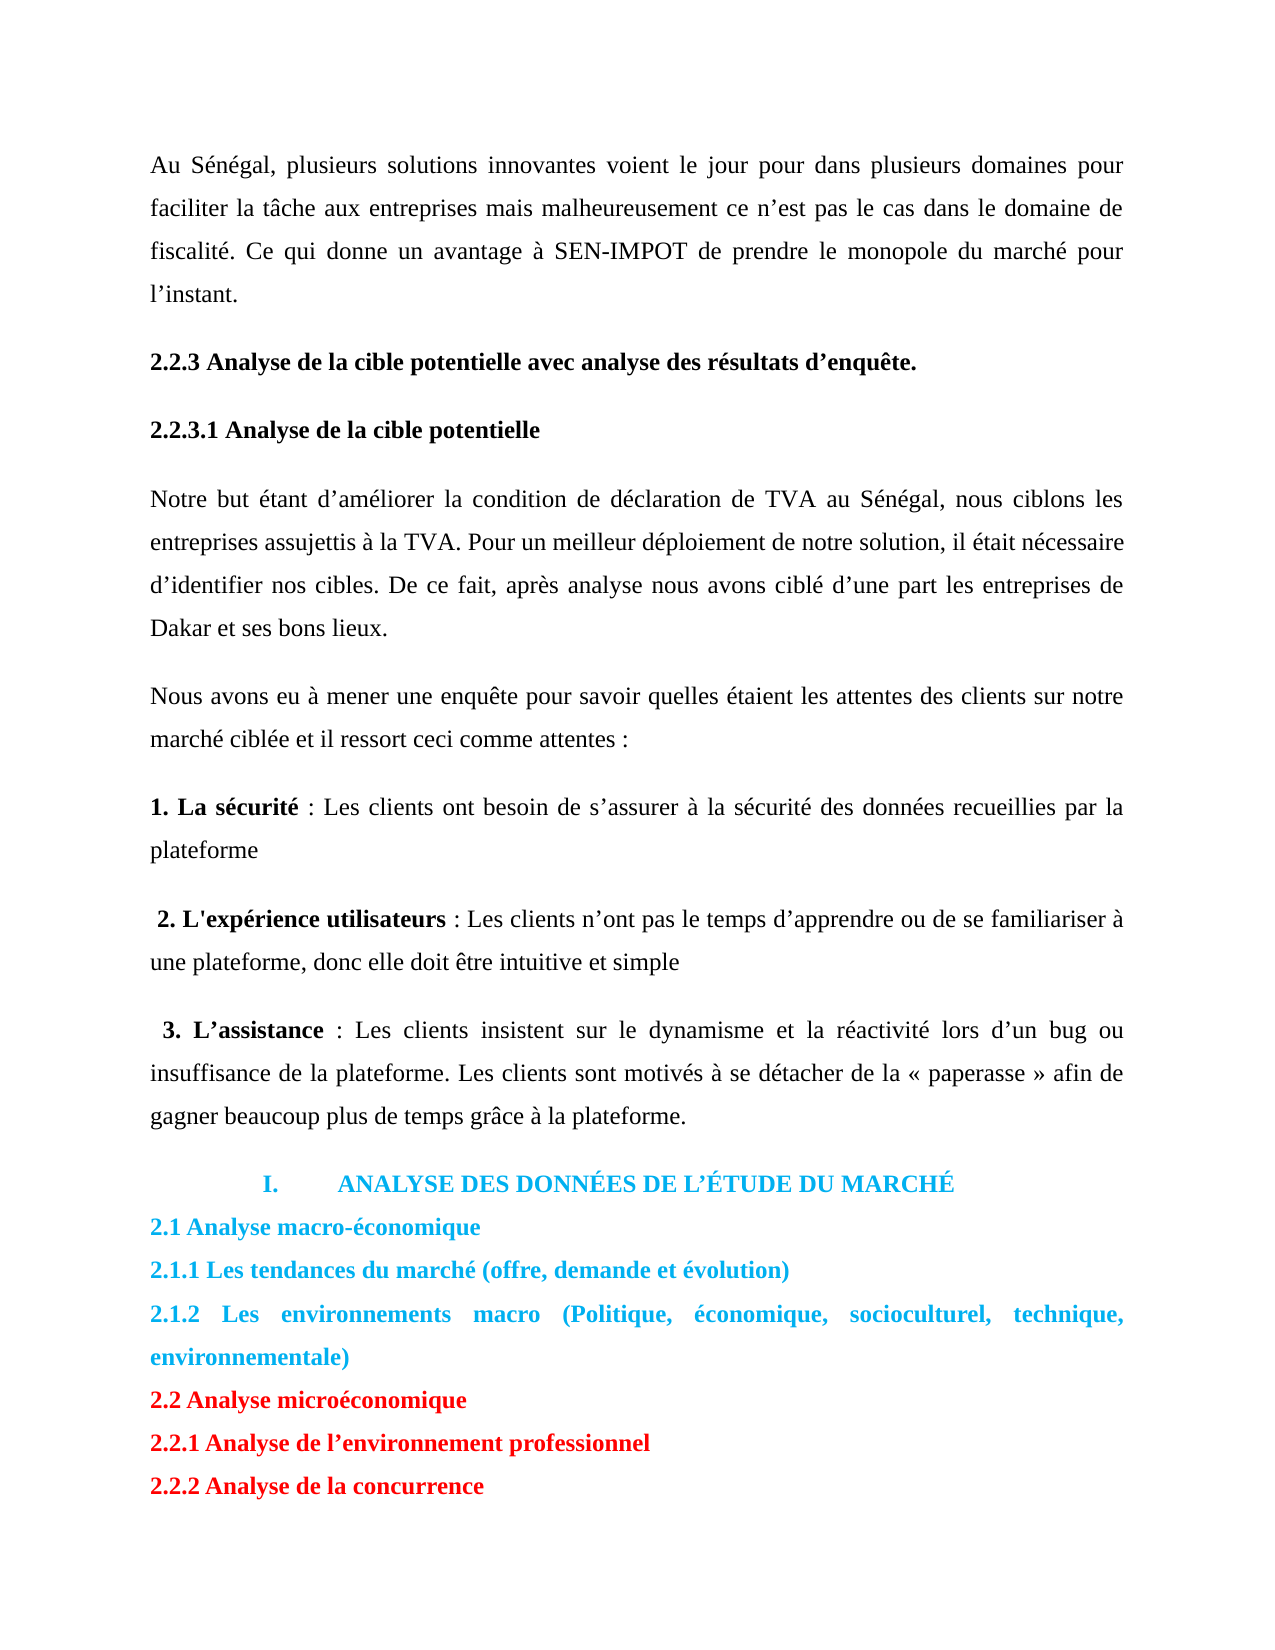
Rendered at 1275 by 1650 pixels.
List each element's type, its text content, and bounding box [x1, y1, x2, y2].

text 2.2.2 Analyse de la concurrence [150, 1471, 1125, 1500]
text 2.1.2 Les environnements macro (Politique, économique, socioculturel, technique, environnementale) [150, 1299, 1125, 1371]
list ANALYSE DES DONNÉES DE L’ÉTUDE DU MARCHÉ [262, 1169, 1125, 1198]
text 3. L’assistance : Les clients insistent sur le dynamisme et la réactivité lors d’un bug ou insuffisance de la plateforme. Les clients sont motivés à se détacher de la « paperasse » afin de gagner beaucoup plus de temps grâce à la plateforme. [150, 1015, 1125, 1130]
text 2. L'expérience utilisateurs : Les clients n’ont pas le temps d’apprendre ou de se familiariser à une plateforme, donc elle doit être intuitive et simple [150, 904, 1125, 976]
text 1. La sécurité : Les clients ont besoin de s’assurer à la sécurité des données recueillies par la plateforme [150, 792, 1125, 864]
text 2.2 Analyse microéconomique [150, 1385, 1125, 1414]
text Au Sénégal, plusieurs solutions innovantes voient le jour pour dans plusieurs domaines pour faciliter la tâche aux entreprises mais malheureusement ce n’est pas le cas dans le domaine de fiscalité. Ce qui donne un avantage à SEN-IMPOT de prendre le monopole du marché pour l’instant. [150, 150, 1125, 308]
text 2.2.3 Analyse de la cible potentielle avec analyse des résultats d’enquête. [150, 347, 1125, 376]
text Nous avons eu à mener une enquête pour savoir quelles étaient les attentes des clients sur notre marché ciblée et il ressort ceci comme attentes : [150, 681, 1125, 753]
text Notre but étant d’améliorer la condition de déclaration de TVA au Sénégal, nous ciblons les entreprises assujettis à la TVA. Pour un meilleur déploiement de notre solution, il était nécessaire d’identifier nos cibles. De ce fait, après analyse nous avons ciblé d’une part les entreprises de Dakar et ses bons lieux. [150, 484, 1125, 642]
text 2.2.3.1 Analyse de la cible potentielle [150, 416, 1125, 444]
text 2.1 Analyse macro-économique [150, 1212, 1125, 1241]
text 2.2.1 Analyse de l’environnement professionnel [150, 1428, 1125, 1457]
text 2.1.1 Les tendances du marché (offre, demande et évolution) [150, 1256, 1125, 1284]
